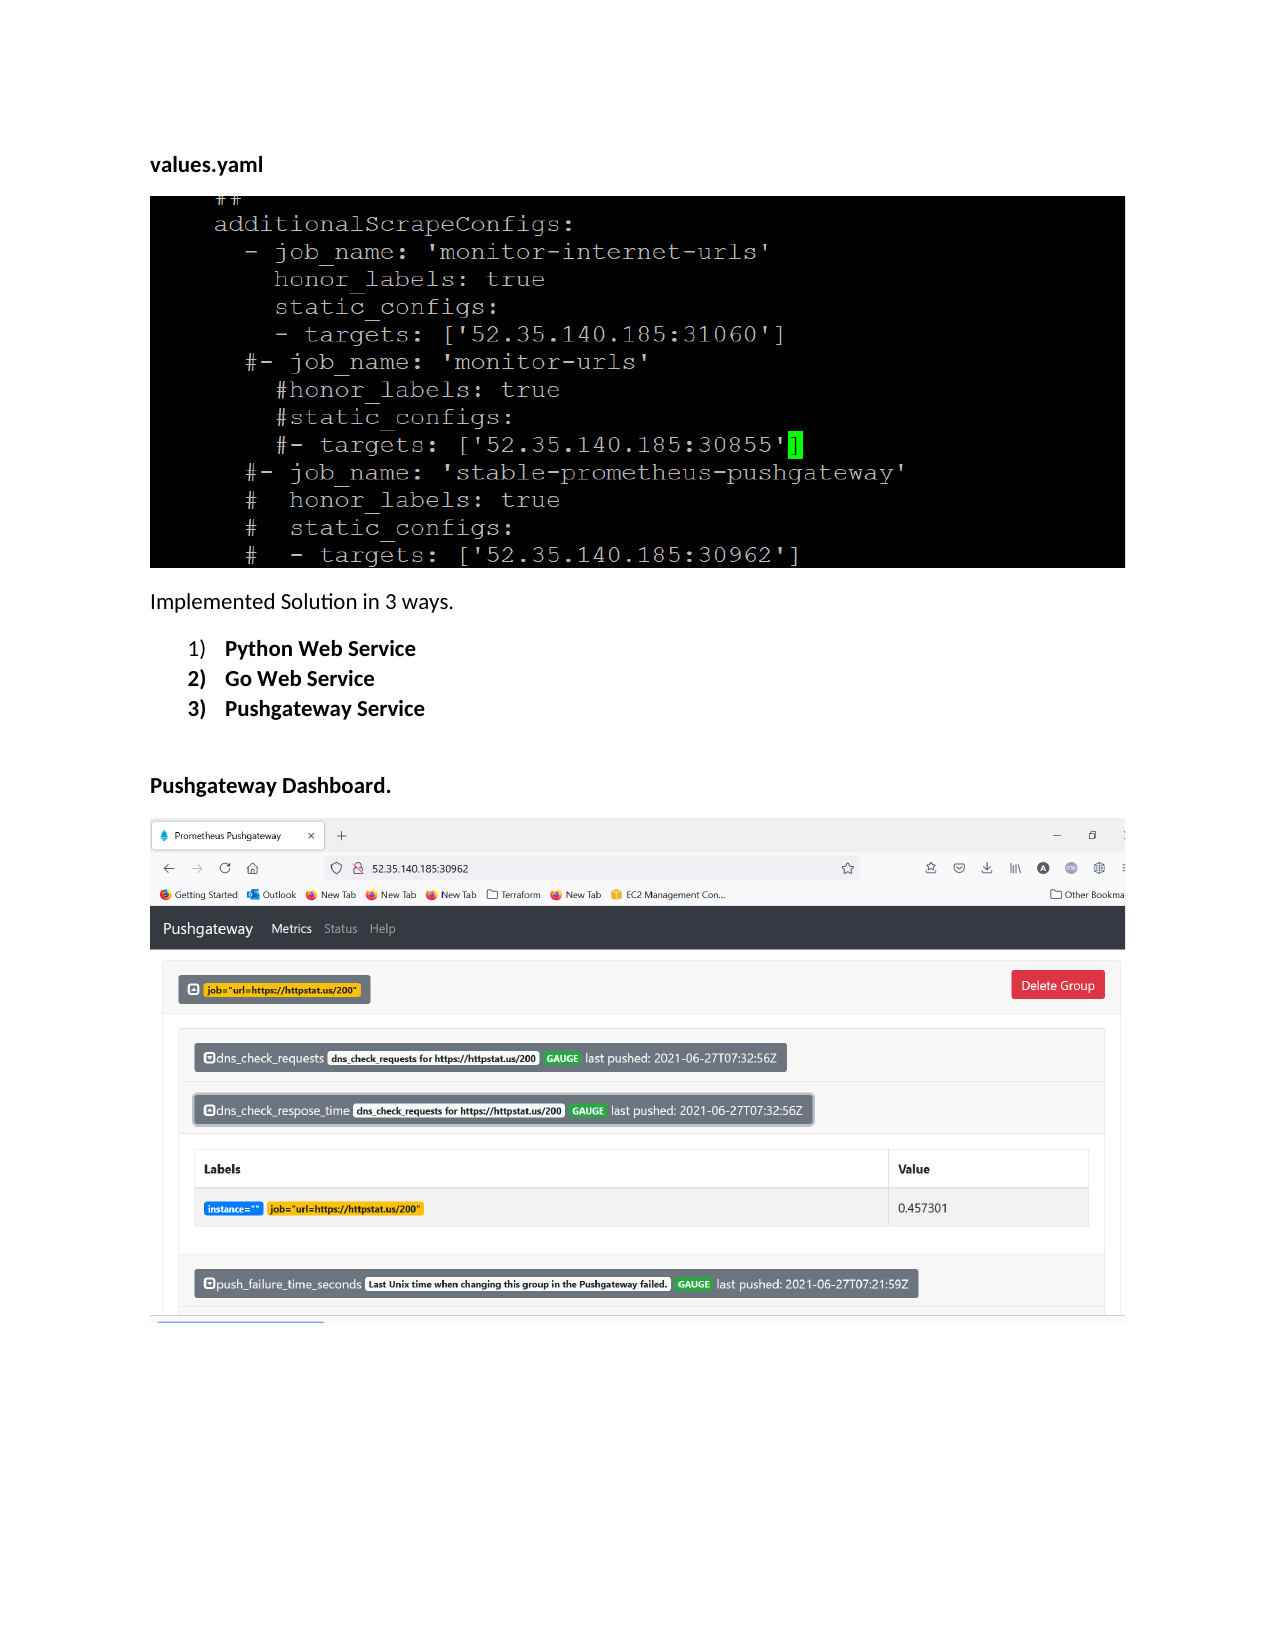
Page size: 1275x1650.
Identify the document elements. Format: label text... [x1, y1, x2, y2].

list Python Web Service [187, 634, 1125, 662]
picture [150, 196, 1125, 568]
text Pushgateway Dashboard. [150, 771, 1125, 799]
text Implemented Solution in 3 ways. [150, 587, 1125, 615]
list Pushgateway Service [187, 694, 1125, 722]
list Go Web Service [187, 664, 1125, 692]
picture [150, 818, 1125, 1323]
text values.yaml [150, 150, 1125, 178]
